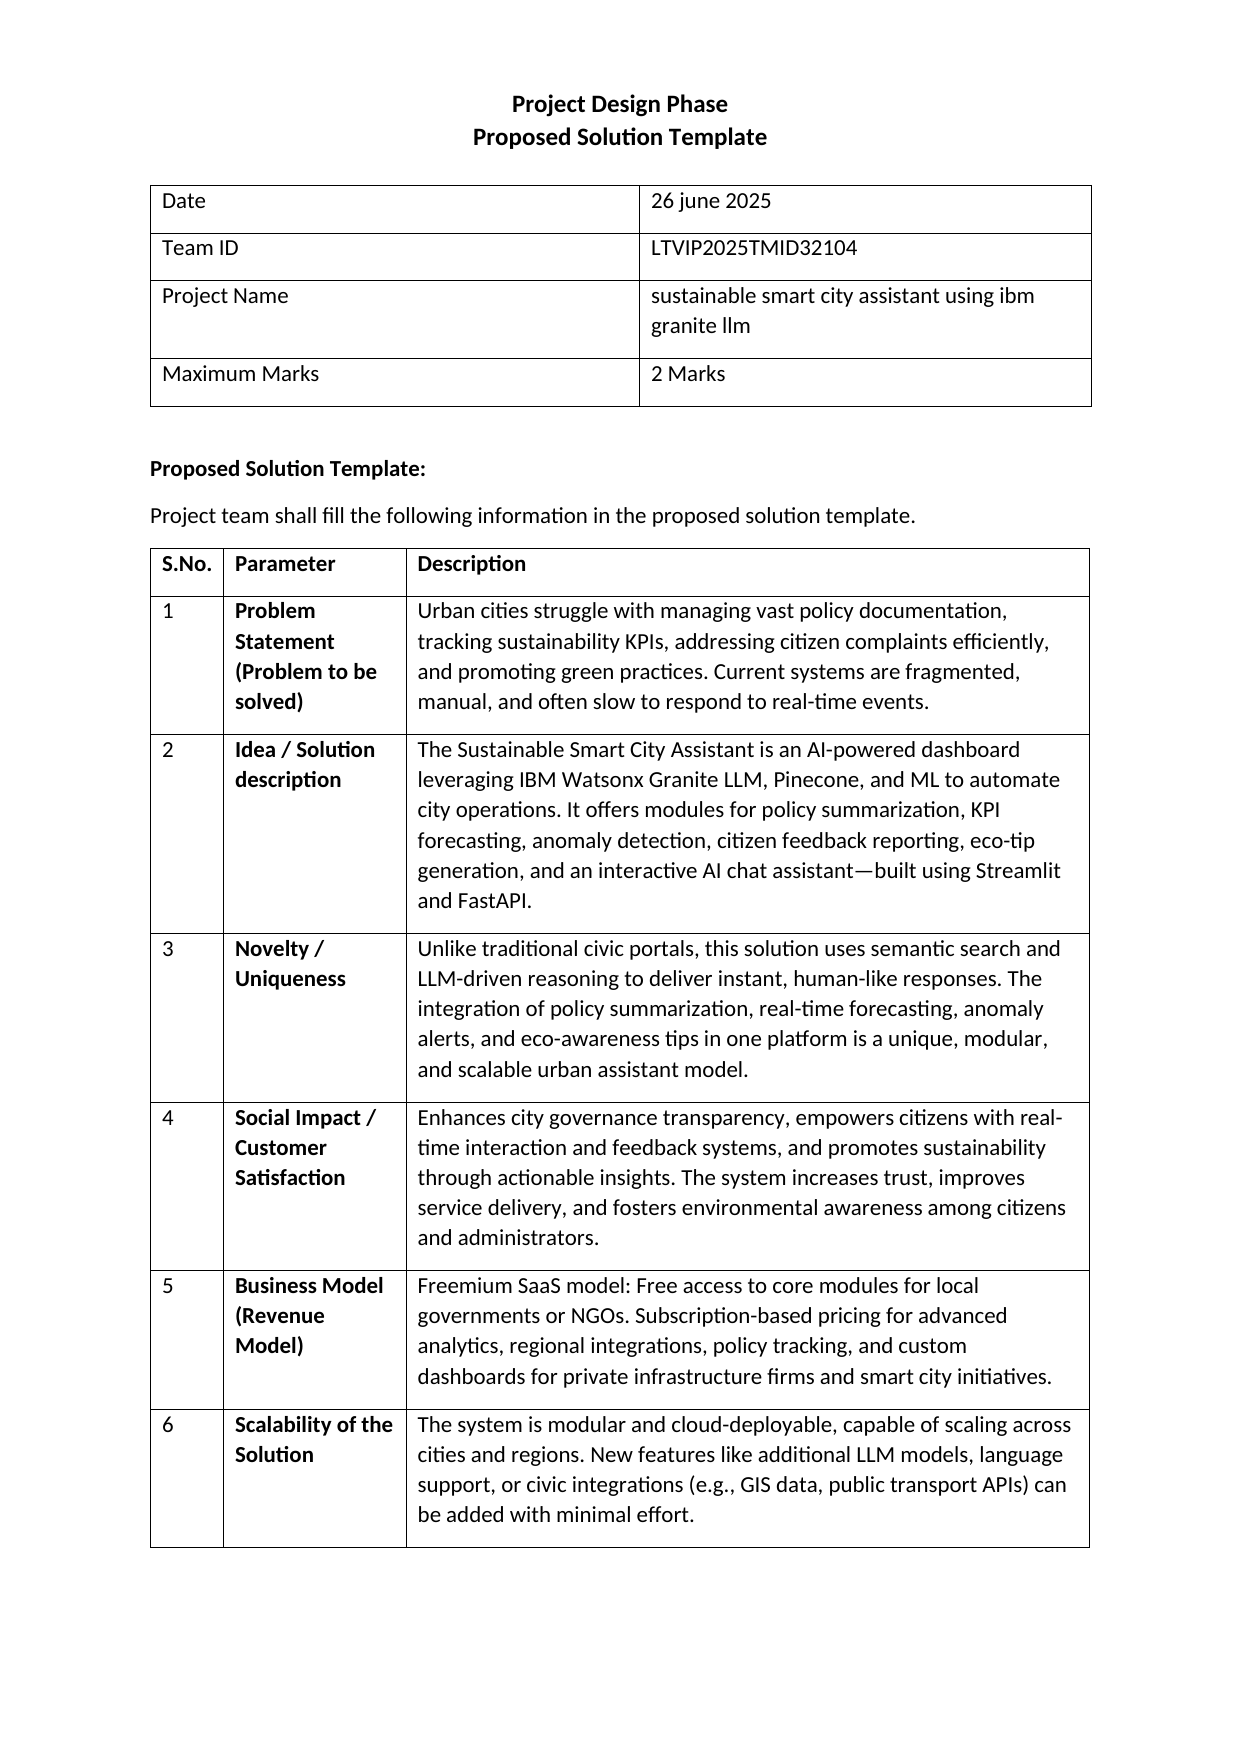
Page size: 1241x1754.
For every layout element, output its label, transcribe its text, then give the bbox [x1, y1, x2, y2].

table_cell Team ID [151, 234, 639, 280]
table_cell 1 [151, 597, 223, 734]
table_cell 4 [151, 1103, 223, 1270]
table_cell sustainable smart city assistant using ibm granite llm [640, 281, 1091, 358]
table_cell Idea / Solution description [224, 735, 406, 933]
table_cell LTVIP2025TMID32104 [640, 234, 1091, 280]
table_cell Freemium SaaS model: Free access to core modules for local governments or NGOs. Subscription-based pricing for advanced analytics, regional integrations, policy tracking, and custom dashboards for private infrastructure firms and smart city initiatives. [407, 1271, 1089, 1409]
table_cell Urban cities struggle with managing vast policy documentation, tracking sustainability KPIs, addressing citizen complaints efficiently, and promoting green practices. Current systems are fragmented, manual, and often slow to respond to real-time events. [407, 597, 1089, 734]
table_header Description [407, 549, 1089, 596]
table_cell Novelty / Uniqueness [224, 934, 406, 1102]
text Proposed Solution Template [150, 122, 1090, 152]
table_cell 2 [151, 735, 223, 933]
text Proposed Solution Template: [150, 454, 1090, 482]
table_cell Project Name [151, 281, 639, 358]
table_header Date [151, 186, 639, 232]
table_header Parameter [224, 549, 406, 596]
table_cell 2 Marks [640, 359, 1091, 406]
table_cell Problem Statement (Problem to be solved) [224, 597, 406, 734]
table_cell 6 [151, 1410, 223, 1547]
table_cell Business Model (Revenue Model) [224, 1271, 406, 1409]
table_cell Unlike traditional civic portals, this solution uses semantic search and LLM-driven reasoning to deliver instant, human-like responses. The integration of policy summarization, real-time forecasting, anomaly alerts, and eco-awareness tips in one platform is a unique, modular, and scalable urban assistant model. [407, 934, 1089, 1102]
table_cell Social Impact / Customer Satisfaction [224, 1103, 406, 1270]
table_cell Maximum Marks [151, 359, 639, 406]
table_cell The system is modular and cloud-deployable, capable of scaling across cities and regions. New features like additional LLM models, language support, or civic integrations (e.g., GIS data, public transport APIs) can be added with minimal effort. [407, 1410, 1089, 1547]
table_cell Enhances city governance transparency, empowers citizens with real-time interaction and feedback systems, and promotes sustainability through actionable insights. The system increases trust, improves service delivery, and fosters environmental awareness among citizens and administrators. [407, 1103, 1089, 1270]
table_cell 3 [151, 934, 223, 1102]
table_cell 5 [151, 1271, 223, 1409]
table_header S.No. [151, 549, 223, 596]
table_header 26 june 2025 [640, 186, 1091, 232]
text Project Design Phase [150, 89, 1090, 119]
table_cell The Sustainable Smart City Assistant is an AI-powered dashboard leveraging IBM Watsonx Granite LLM, Pinecone, and ML to automate city operations. It offers modules for policy summarization, KPI forecasting, anomaly detection, citizen feedback reporting, eco-tip generation, and an interactive AI chat assistant—built using Streamlit and FastAPI. [407, 735, 1089, 933]
table_cell Scalability of the Solution [224, 1410, 406, 1547]
text Project team shall fill the following information in the proposed solution template. [150, 501, 1090, 529]
